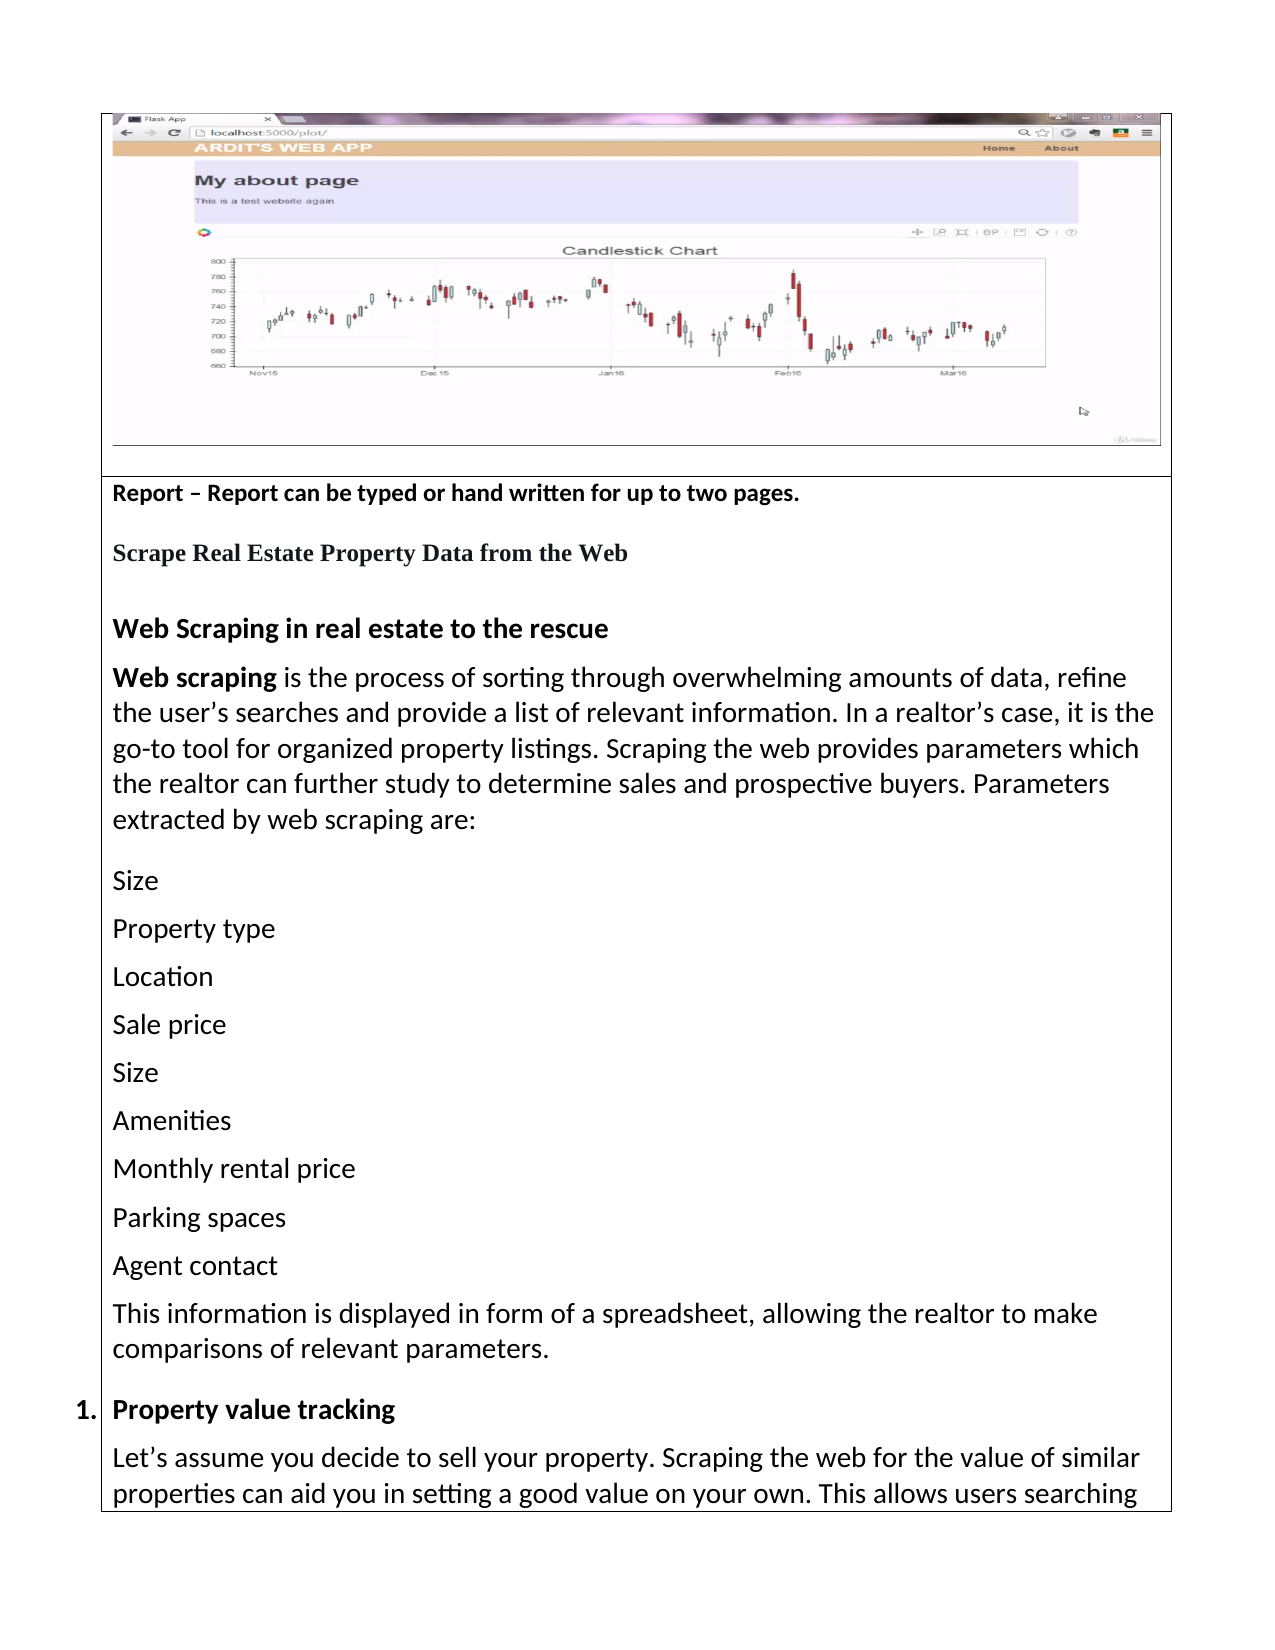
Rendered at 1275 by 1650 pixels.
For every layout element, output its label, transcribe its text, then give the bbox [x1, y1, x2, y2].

table_cell Image of session [102, 114, 1171, 476]
picture [112, 113, 1161, 446]
